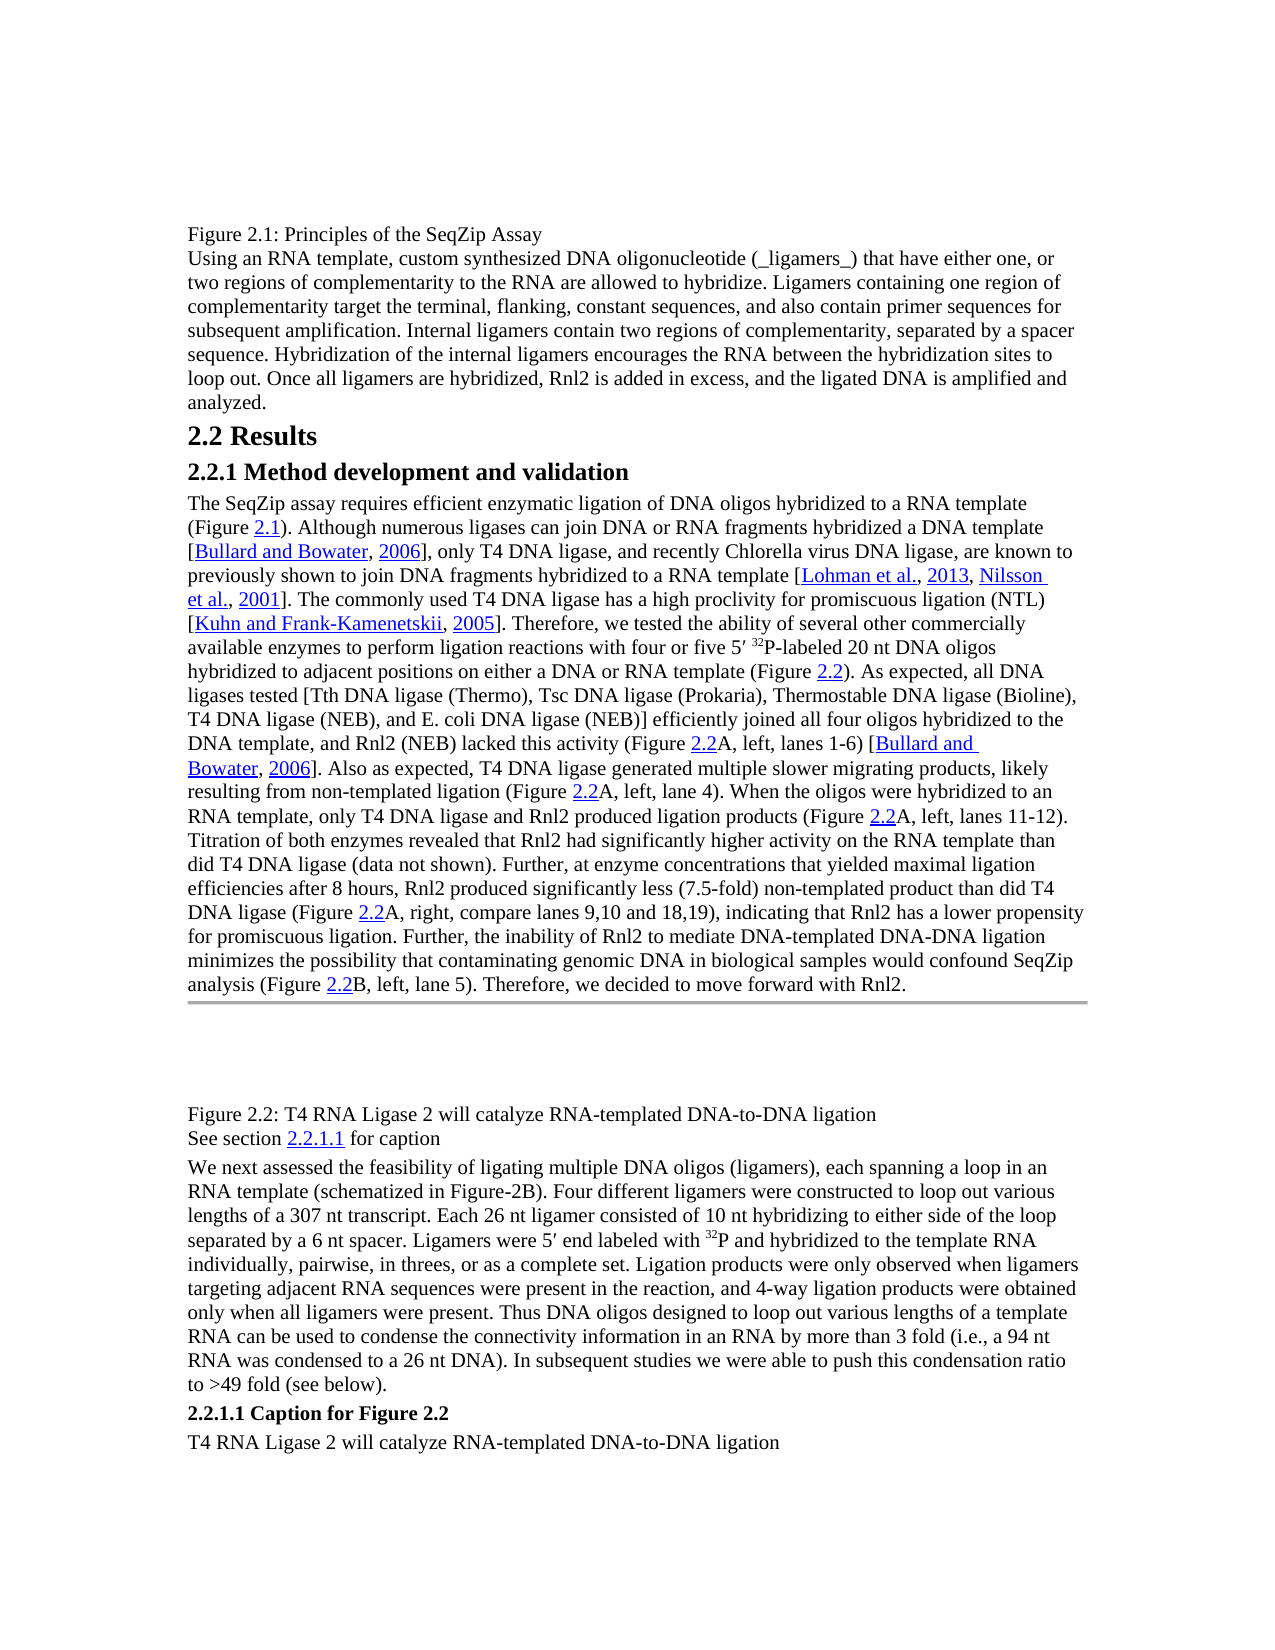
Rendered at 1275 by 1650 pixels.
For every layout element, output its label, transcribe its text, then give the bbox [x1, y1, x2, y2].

subtitle 2.2.1.1 Caption for Figure 2.2 [187, 1401, 1087, 1425]
text T4 RNA Ligase 2 will catalyze RNA-templated DNA-to-DNA ligation [187, 1430, 1087, 1454]
subtitle 2.2.1 Method development and validation [187, 457, 1087, 486]
text Figure 2.1: Principles of the SeqZip Assay Using an RNA template, custom synthesized DNA oligonucleotide (_ligamers_) that have either one, or two regions of complementarity to the RNA are allowed to hybridize. Ligamers containing one region of complementarity target the terminal, flanking, constant sequences, and also contain primer sequences for subsequent amplification. Internal ligamers contain two regions of complementarity, separated by a spacer sequence. Hybridization of the internal ligamers encourages the RNA between the hybridization sites to loop out. Once all ligamers are hybridized, Rnl2 is added in excess, and the ligated DNA is amplified and analyzed. [187, 222, 1087, 414]
text Figure 2.2: T4 RNA Ligase 2 will catalyze RNA-templated DNA-to-DNA ligation See section 2.2.1.1 for caption [187, 1102, 1087, 1150]
subtitle 2.2 Results [187, 419, 1087, 452]
text The SeqZip assay requires efficient enzymatic ligation of DNA oligos hybridized to a RNA template (Figure 2.1). Although numerous ligases can join DNA or RNA fragments hybridized a DNA template [Bullard and Bowater, 2006], only T4 DNA ligase, and recently Chlorella virus DNA ligase, are known to previously shown to join DNA fragments hybridized to a RNA template [Lohman et al., 2013, Nilsson et al., 2001]. The commonly used T4 DNA ligase has a high proclivity for promiscuous ligation (NTL) [Kuhn and Frank-Kamenetskii, 2005]. Therefore, we tested the ability of several other commercially available enzymes to perform ligation reactions with four or five 5′ 32P-labeled 20 nt DNA oligos hybridized to adjacent positions on either a DNA or RNA template (Figure 2.2). As expected, all DNA ligases tested [Tth DNA ligase (Thermo), Tsc DNA ligase (Prokaria), Thermostable DNA ligase (Bioline), T4 DNA ligase (NEB), and E. coli DNA ligase (NEB)] efficiently joined all four oligos hybridized to the DNA template, and Rnl2 (NEB) lacked this activity (Figure 2.2A, left, lanes 1-6) [Bullard and Bowater, 2006]. Also as expected, T4 DNA ligase generated multiple slower migrating products, likely resulting from non-templated ligation (Figure 2.2A, left, lane 4). When the oligos were hybridized to an RNA template, only T4 DNA ligase and Rnl2 produced ligation products (Figure 2.2A, left, lanes 11-12). Titration of both enzymes revealed that Rnl2 had significantly higher activity on the RNA template than did T4 DNA ligase (data not shown). Further, at enzyme concentrations that yielded maximal ligation efficiencies after 8 hours, Rnl2 produced significantly less (7.5-fold) non-templated product than did T4 DNA ligase (Figure 2.2A, right, compare lanes 9,10 and 18,19), indicating that Rnl2 has a lower propensity for promiscuous ligation. Further, the inability of Rnl2 to mediate DNA-templated DNA-DNA ligation minimizes the possibility that contaminating genomic DNA in biological samples would confound SeqZip analysis (Figure 2.2B, left, lane 5). Therefore, we decided to move forward with Rnl2. [187, 491, 1087, 996]
text We next assessed the feasibility of ligating multiple DNA oligos (ligamers), each spanning a loop in an RNA template (schematized in Figure-2B). Four different ligamers were constructed to loop out various lengths of a 307 nt transcript. Each 26 nt ligamer consisted of 10 nt hybridizing to either side of the loop separated by a 6 nt spacer. Ligamers were 5′ end labeled with 32P and hybridized to the template RNA individually, pairwise, in threes, or as a complete set. Ligation products were only observed when ligamers targeting adjacent RNA sequences were present in the reaction, and 4-way ligation products were obtained only when all ligamers were present. Thus DNA oligos designed to loop out various lengths of a template RNA can be used to condense the connectivity information in an RNA by more than 3 fold (i.e., a 94 nt RNA was condensed to a 26 nt DNA). In subsequent studies we were able to push this condensation ratio to >49 fold (see below). [187, 1155, 1087, 1396]
